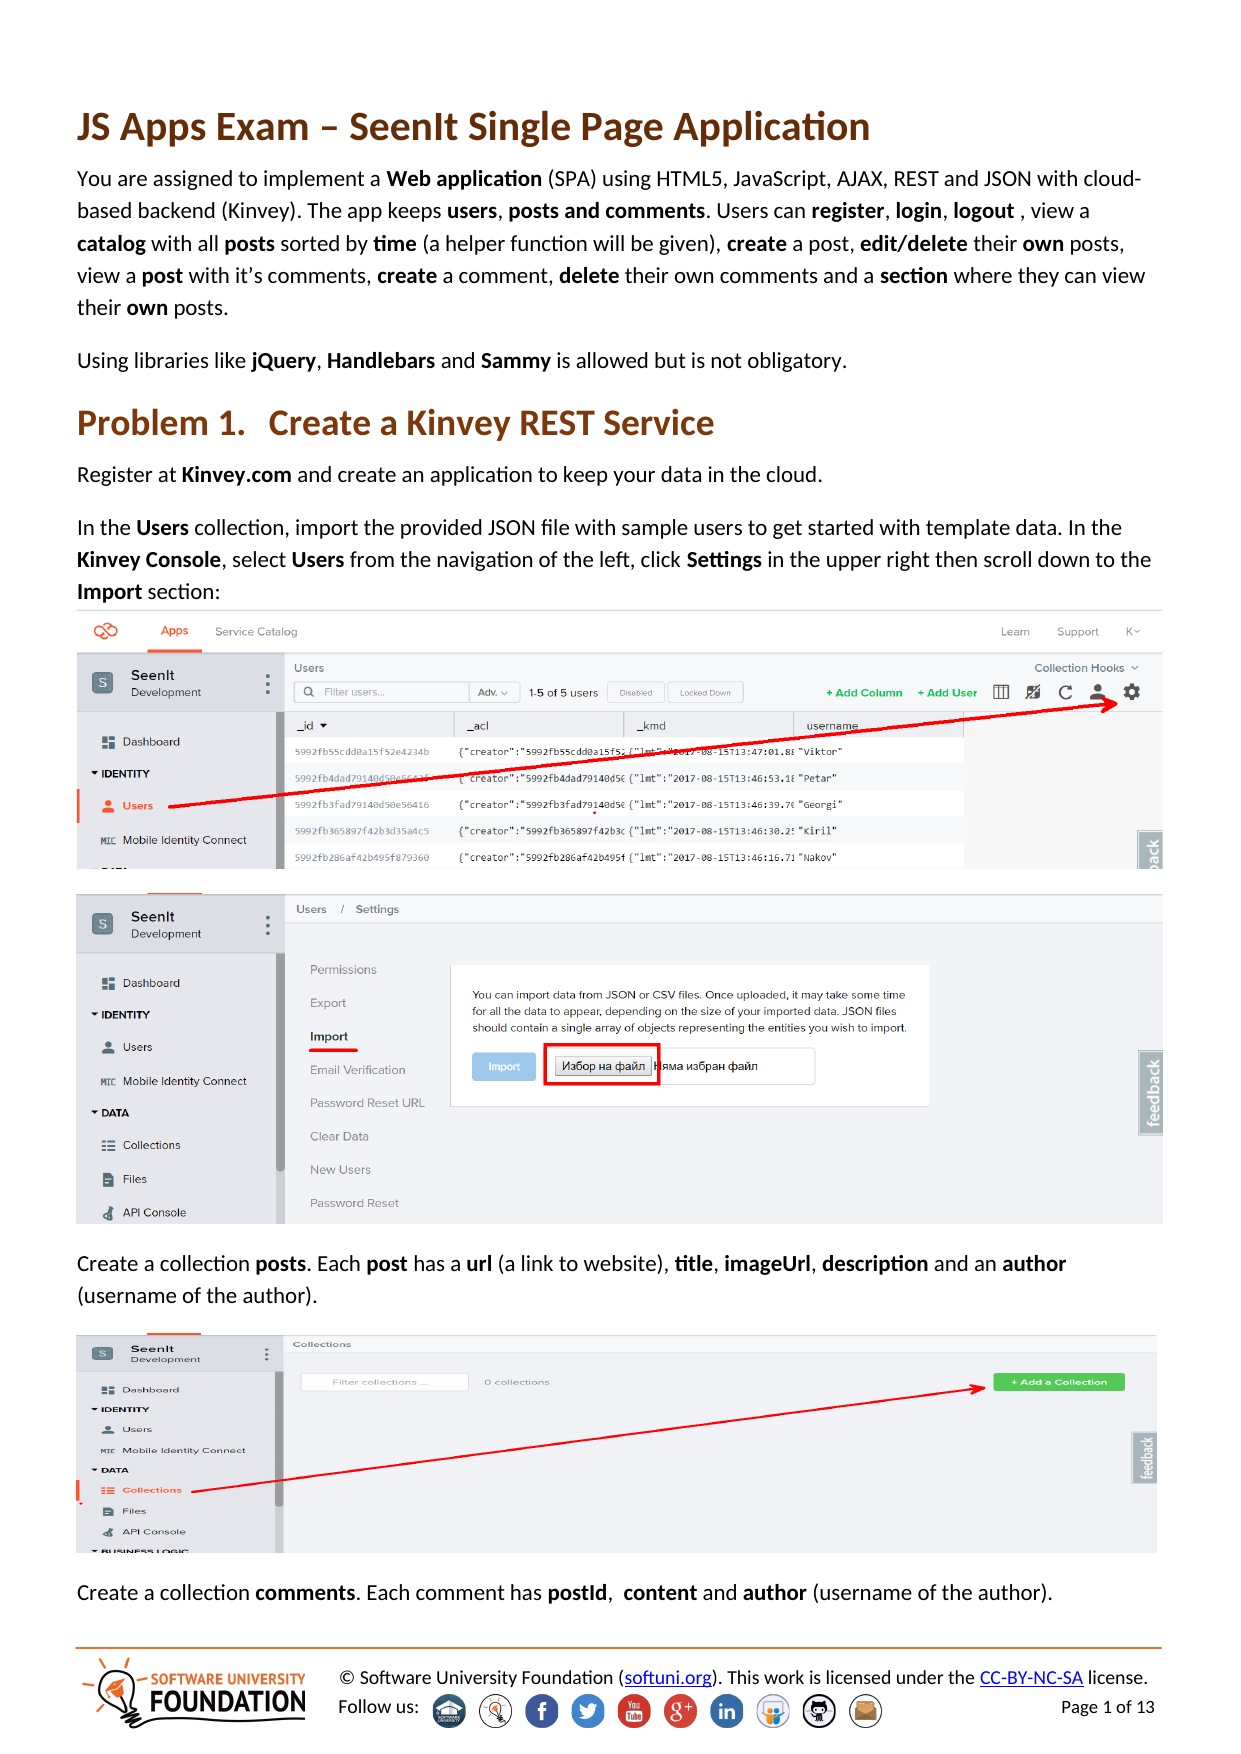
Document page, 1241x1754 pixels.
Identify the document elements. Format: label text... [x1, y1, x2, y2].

picture [525, 1694, 559, 1728]
picture [617, 1694, 651, 1728]
picture [81, 1656, 305, 1729]
text In the Users collection, import the provided JSON file with sample users to get started with template data. In the Kinvey Console, select Users from the navigation of the left, click Settings in the upper right then scroll down to the Import section: [77, 513, 1163, 609]
subtitle JS Apps Exam – SeenIt Single Page Application [77, 99, 1163, 150]
picture [571, 1694, 605, 1728]
picture [756, 1694, 790, 1728]
text You are assigned to implement a Web application (SPA) using HTML5, JavaScript, AJAX, REST and JSON with cloud-based backend (Kinvey). The app keeps users, posts and comments. Users can register, login, logout , view a catalog with all posts sorted by time (a helper function will be given), create a post, edit/delete their own posts, view a post with it’s comments, create a comment, delete their own comments and a section where they can view their own posts. [77, 164, 1163, 321]
text Register at Kinvey.com and create an application to keep your data in the cloud. [77, 460, 1163, 488]
text Create a collection comments. Each comment has postId, content and author (username of the author). [77, 1578, 1163, 1606]
subtitle Create a Kinvey REST Service [77, 399, 1163, 445]
picture [479, 1694, 512, 1728]
picture [76, 893, 1163, 1224]
picture [849, 1694, 882, 1728]
picture [76, 609, 1163, 869]
picture [76, 1333, 1157, 1553]
picture [432, 1694, 466, 1728]
picture [664, 1694, 697, 1728]
text Using libraries like jQuery, Handlebars and Sammy is allowed but is not obligatory. [77, 346, 1163, 374]
text Create a collection posts. Each post has a url (a link to website), title, imageUrl, description and an author (username of the author). [77, 1249, 1163, 1309]
picture [802, 1694, 836, 1728]
picture [710, 1694, 744, 1728]
